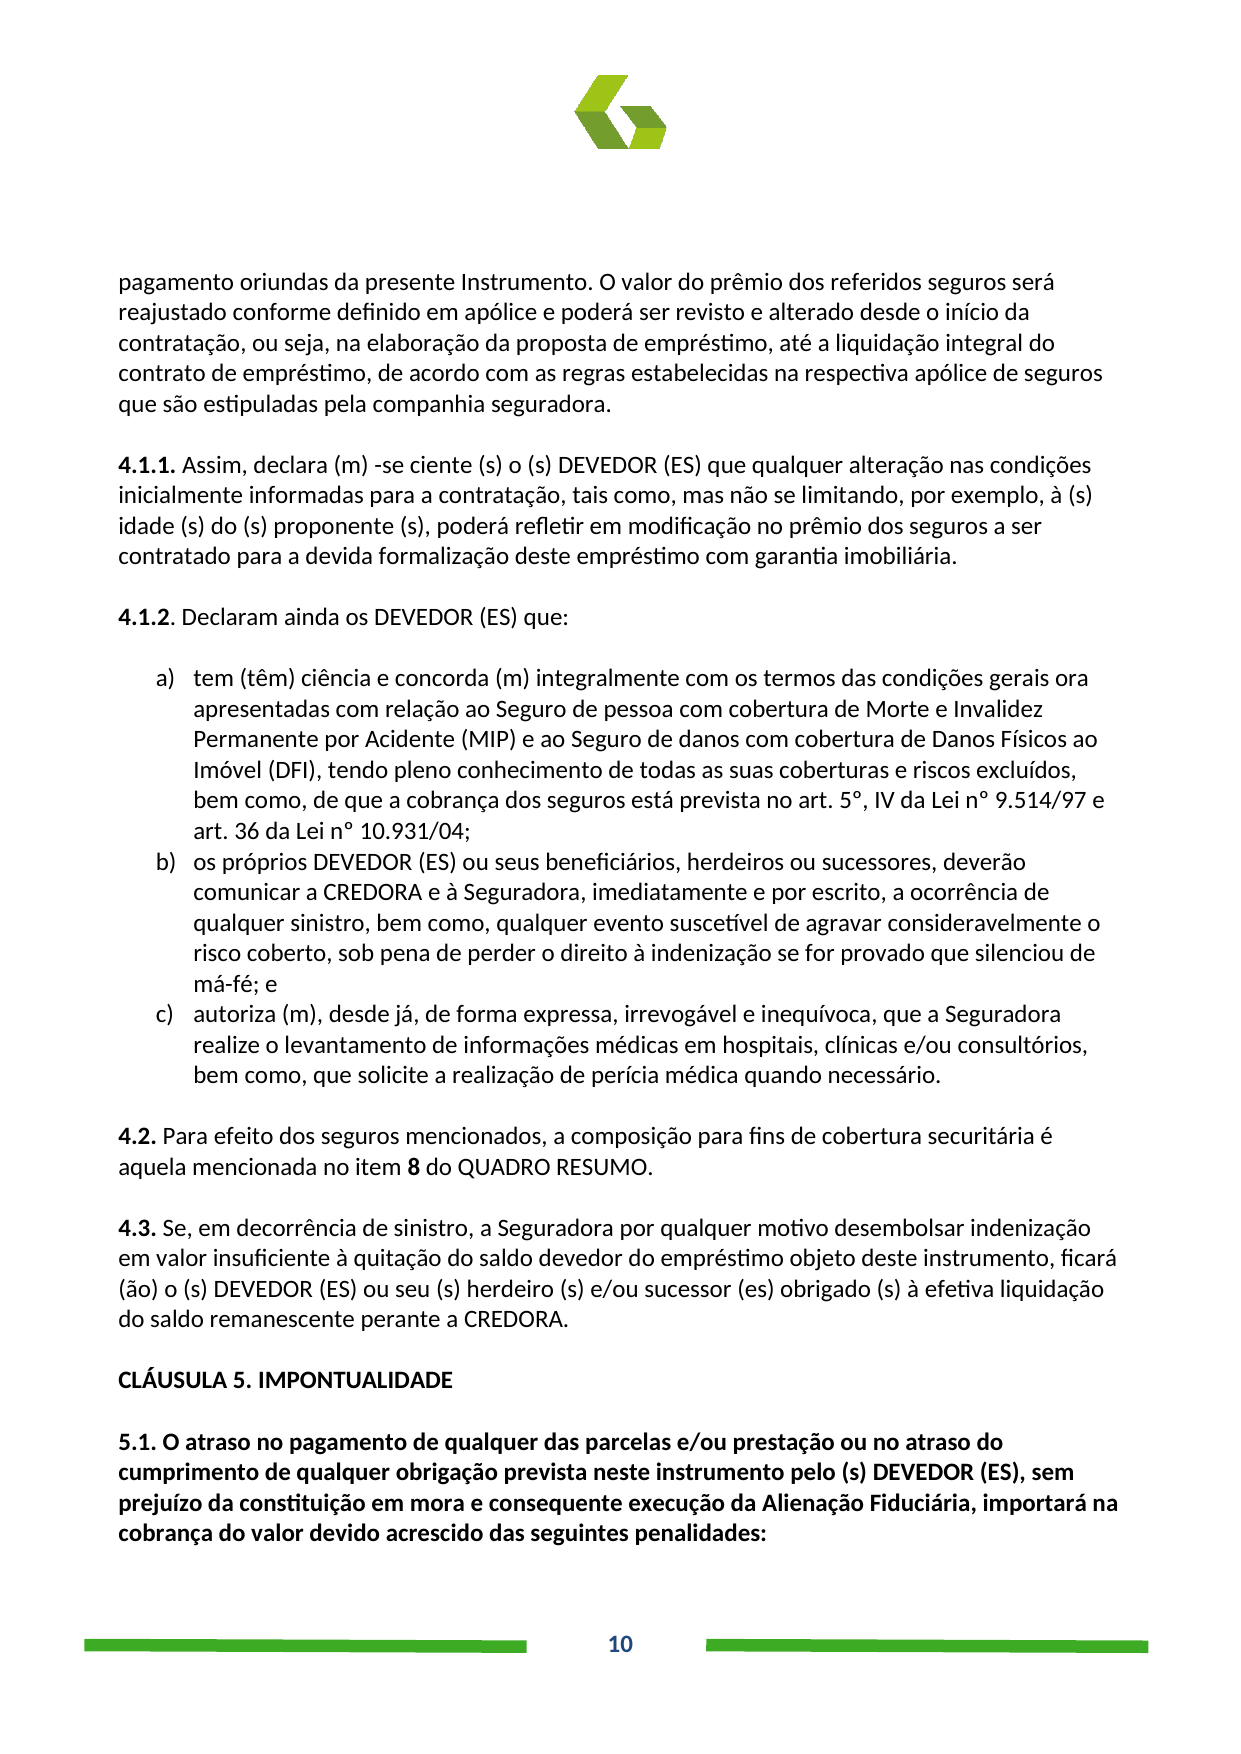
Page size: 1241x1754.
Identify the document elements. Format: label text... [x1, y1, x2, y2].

list tem (têm) ciência e concorda (m) integralmente com os termos das condições gerais ora apresentadas com relação ao Seguro de pessoa com cobertura de Morte e Invalidez Permanente por Acidente (MIP) e ao Seguro de danos com cobertura de Danos Físicos ao Imóvel (DFI), tendo pleno conhecimento de todas as suas coberturas e riscos excluídos, bem como, de que a cobrança dos seguros está prevista no art. 5º, IV da Lei nº 9.514/97 e art. 36 da Lei nº 10.931/04; [156, 663, 1122, 846]
text 4.1.2. Declaram ainda os DEVEDOR (ES) que: [118, 602, 1122, 632]
text CLÁUSULA 5. IMPONTUALIDADE [118, 1364, 1122, 1395]
text 5.1. O atraso no pagamento de qualquer das parcelas e/ou prestação ou no atraso do cumprimento de qualquer obrigação prevista neste instrumento pelo (s) DEVEDOR (ES), sem prejuízo da constituição em mora e consequente execução da Alienação Fiduciária, importará na cobrança do valor devido acrescido das seguintes penalidades: [118, 1426, 1122, 1548]
text 4.3. Se, em decorrência de sinistro, a Seguradora por qualquer motivo desembolsar indenização em valor insuficiente à quitação do saldo devedor do empréstimo objeto deste instrumento, ficará (ão) o (s) DEVEDOR (ES) ou seu (s) herdeiro (s) e/ou sucessor (es) obrigado (s) à efetiva liquidação do saldo remanescente perante a CREDORA. [118, 1212, 1122, 1334]
list os próprios DEVEDOR (ES) ou seus beneficiários, herdeiros ou sucessores, deverão comunicar a CREDORA e à Seguradora, imediatamente e por escrito, a ocorrência de qualquer sinistro, bem como, qualquer evento suscetível de agravar consideravelmente o risco coberto, sob pena de perder o direito à indenização se for provado que silenciou de má-fé; e [156, 846, 1122, 998]
list autoriza (m), desde já, de forma expressa, irrevogável e inequívoca, que a Seguradora realize o levantamento de informações médicas em hospitais, clínicas e/ou consultórios, bem como, que solicite a realização de perícia médica quando necessário. [156, 998, 1122, 1090]
text 4.1.1. Assim, declara (m) -se ciente (s) o (s) DEVEDOR (ES) que qualquer alteração nas condições inicialmente informadas para a contratação, tais como, mas não se limitando, por exemplo, à (s) idade (s) do (s) proponente (s), poderá refletir em modificação no prêmio dos seguros a ser contratado para a devida formalização deste empréstimo com garantia imobiliária. [118, 449, 1122, 571]
text 4.2. Para efeito dos seguros mencionados, a composição para fins de cobertura securitária é aquela mencionada no item 8 do QUADRO RESUMO. [118, 1120, 1122, 1181]
picture [574, 75, 667, 149]
